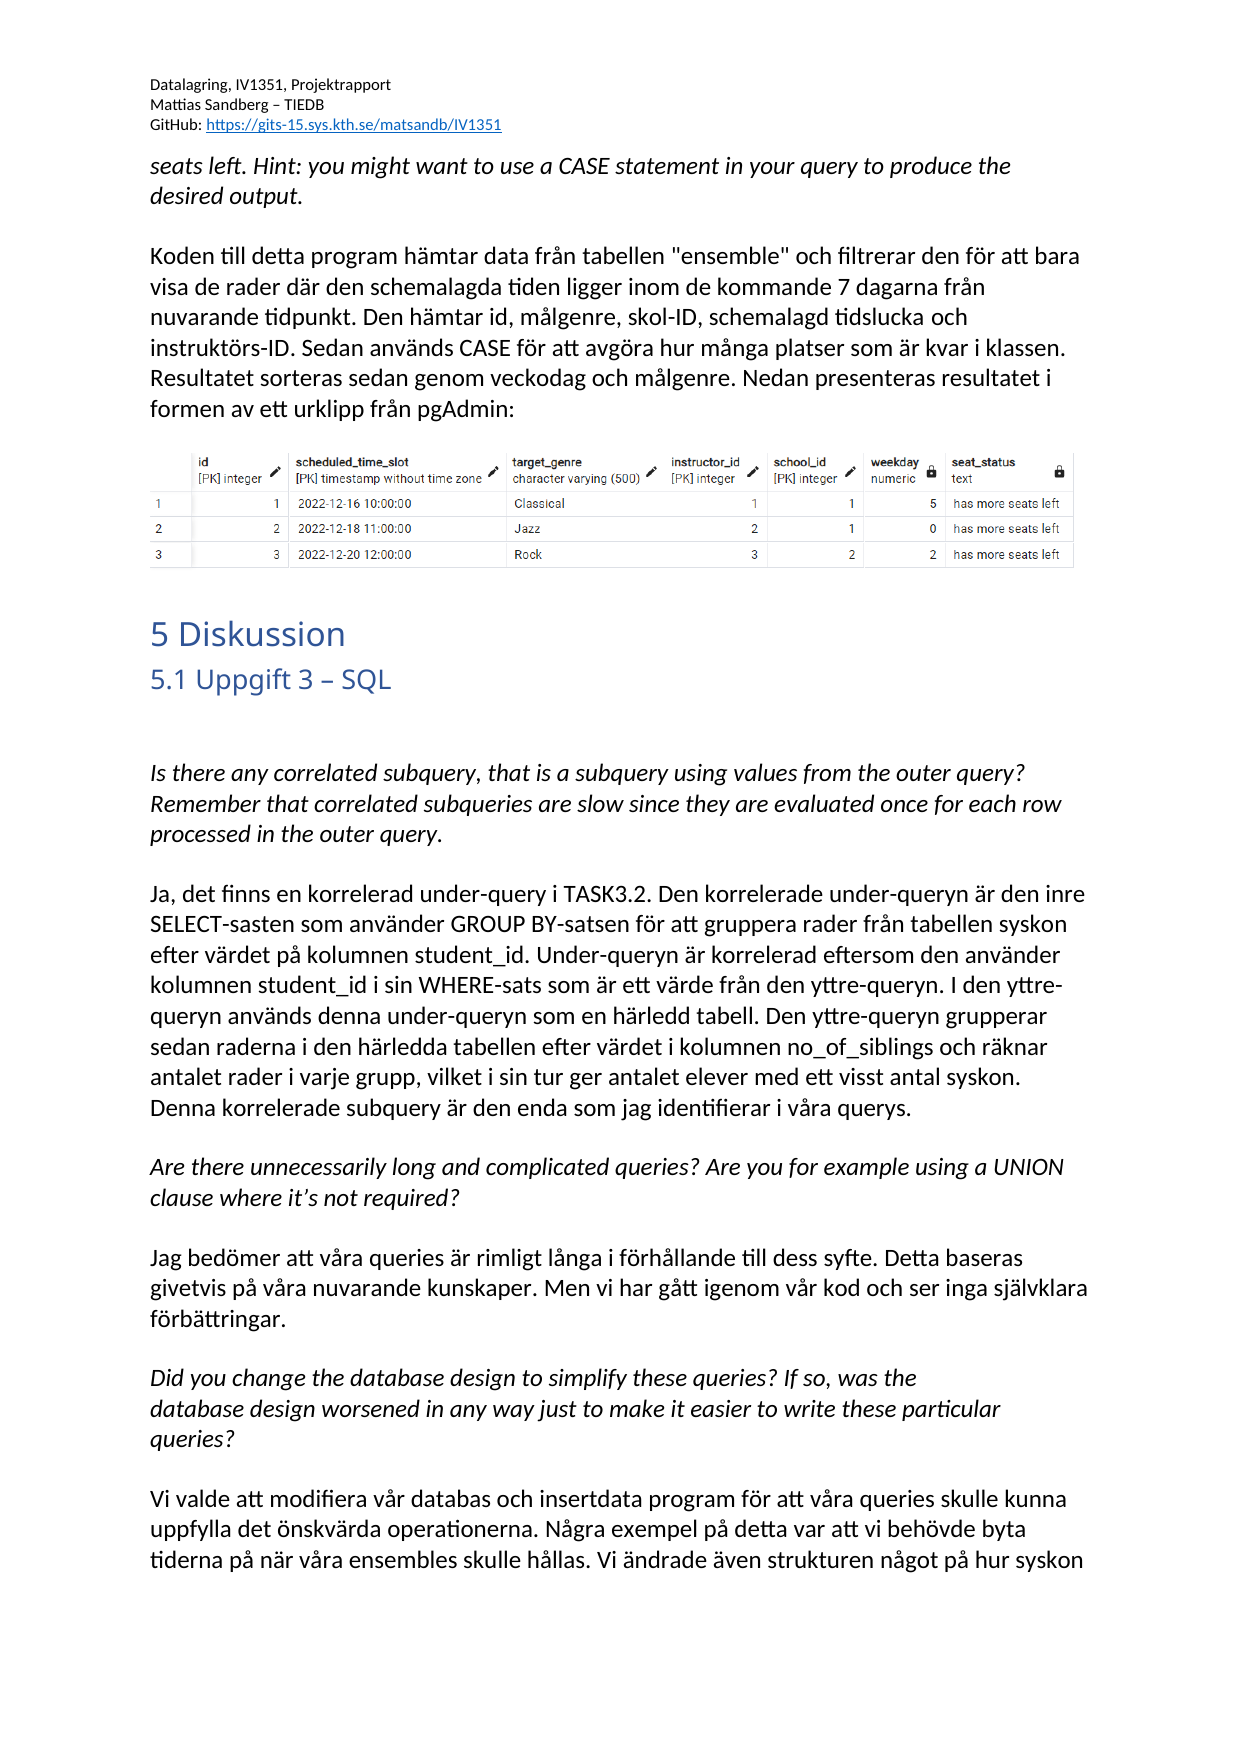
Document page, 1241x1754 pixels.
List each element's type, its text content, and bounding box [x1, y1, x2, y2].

text Did you change the database design to simplify these queries? If so, was the database design worsened in any way just to make it easier to write these particular queries? [150, 1362, 1090, 1454]
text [150, 150, 1090, 211]
subtitle 5.1 Uppgift 3 – SQL [150, 661, 1090, 698]
text Koden till detta program hämtar data från tabellen "ensemble" och filtrerar den för att bara visa de rader där den schemalagda tiden ligger inom de kommande 7 dagarna från nuvarande tidpunkt. Den hämtar id, målgenre, skol-ID, schemalagd tidslucka och instruktörs-ID. Sedan används CASE för att avgöra hur många platser som är kvar i klassen. Resultatet sorteras sedan genom veckodag och målgenre. Nedan presenteras resultatet i formen av ett urklipp från pgAdmin: [150, 240, 1090, 453]
picture [150, 453, 1091, 582]
subtitle 5 Diskussion [150, 611, 1090, 657]
text Jag bedömer att våra queries är rimligt långa i förhållande till dess syfte. Detta baseras givetvis på våra nuvarande kunskaper. Men vi har gått igenom vår kod och ser inga självklara förbättringar. [150, 1242, 1090, 1333]
text Are there unnecessarily long and complicated queries? Are you for example using a UNION clause where it’s not required? [150, 1151, 1090, 1212]
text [150, 1483, 1090, 1575]
text Is there any correlated subquery, that is a subquery using values from the outer query? Remember that correlated subqueries are slow since they are evaluated once for each row processed in the outer query. [150, 757, 1090, 849]
text Ja, det finns en korrelerad under-query i TASK3.2. Den korrelerade under-queryn är den inre SELECT-sasten som använder GROUP BY-satsen för att gruppera rader från tabellen syskon efter värdet på kolumnen student_id. Under-queryn är korrelerad eftersom den använder kolumnen student_id i sin WHERE-sats som är ett värde från den yttre-queryn. I den yttre-queryn används denna under-queryn som en härledd tabell. Den yttre-queryn grupperar sedan raderna i den härledda tabellen efter värdet i kolumnen no_of_siblings och räknar antalet rader i varje grupp, vilket i sin tur ger antalet elever med ett visst antal syskon. Denna korrelerade subquery är den enda som jag identifierar i våra querys. [150, 878, 1090, 1122]
